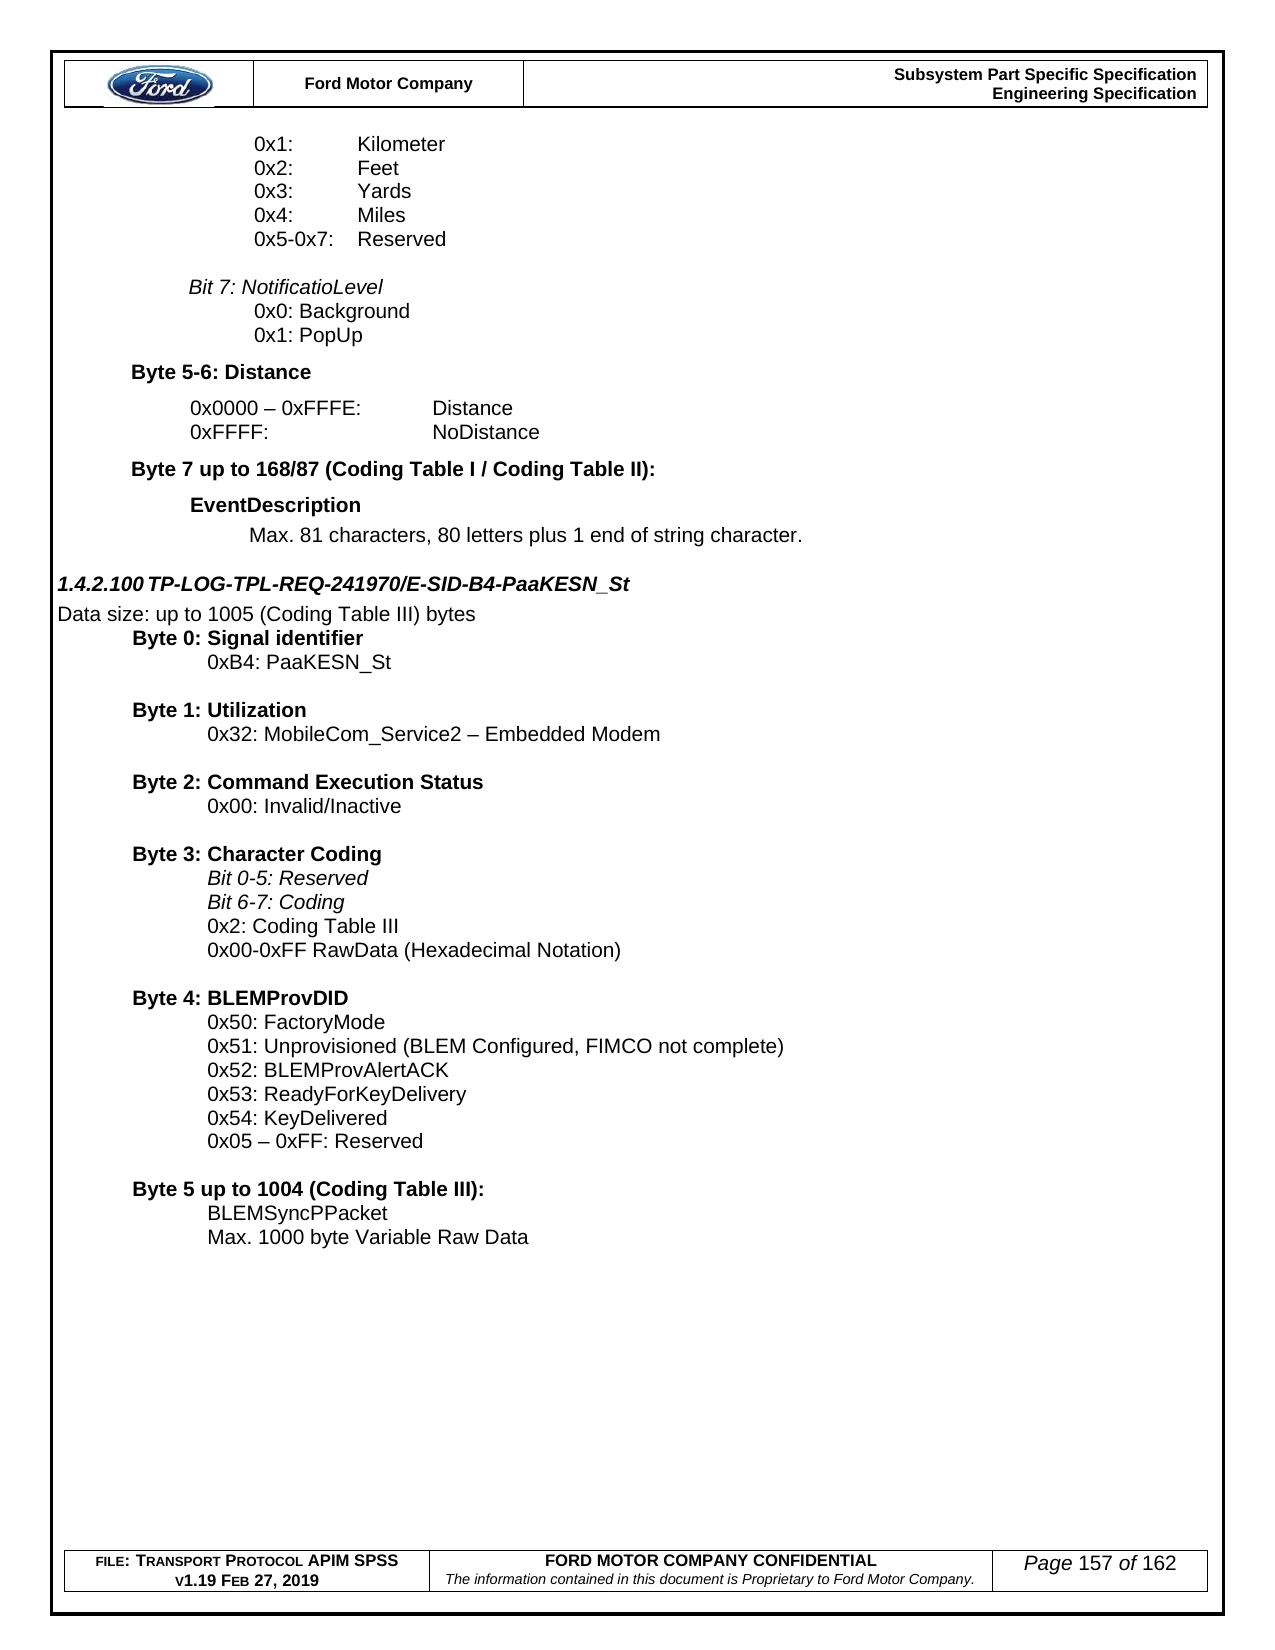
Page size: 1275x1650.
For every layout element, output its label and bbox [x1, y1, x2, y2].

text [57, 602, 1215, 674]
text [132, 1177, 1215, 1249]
picture [103, 61, 215, 107]
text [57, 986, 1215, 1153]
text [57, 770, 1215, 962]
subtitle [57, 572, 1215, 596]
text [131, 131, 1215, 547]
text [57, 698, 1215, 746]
